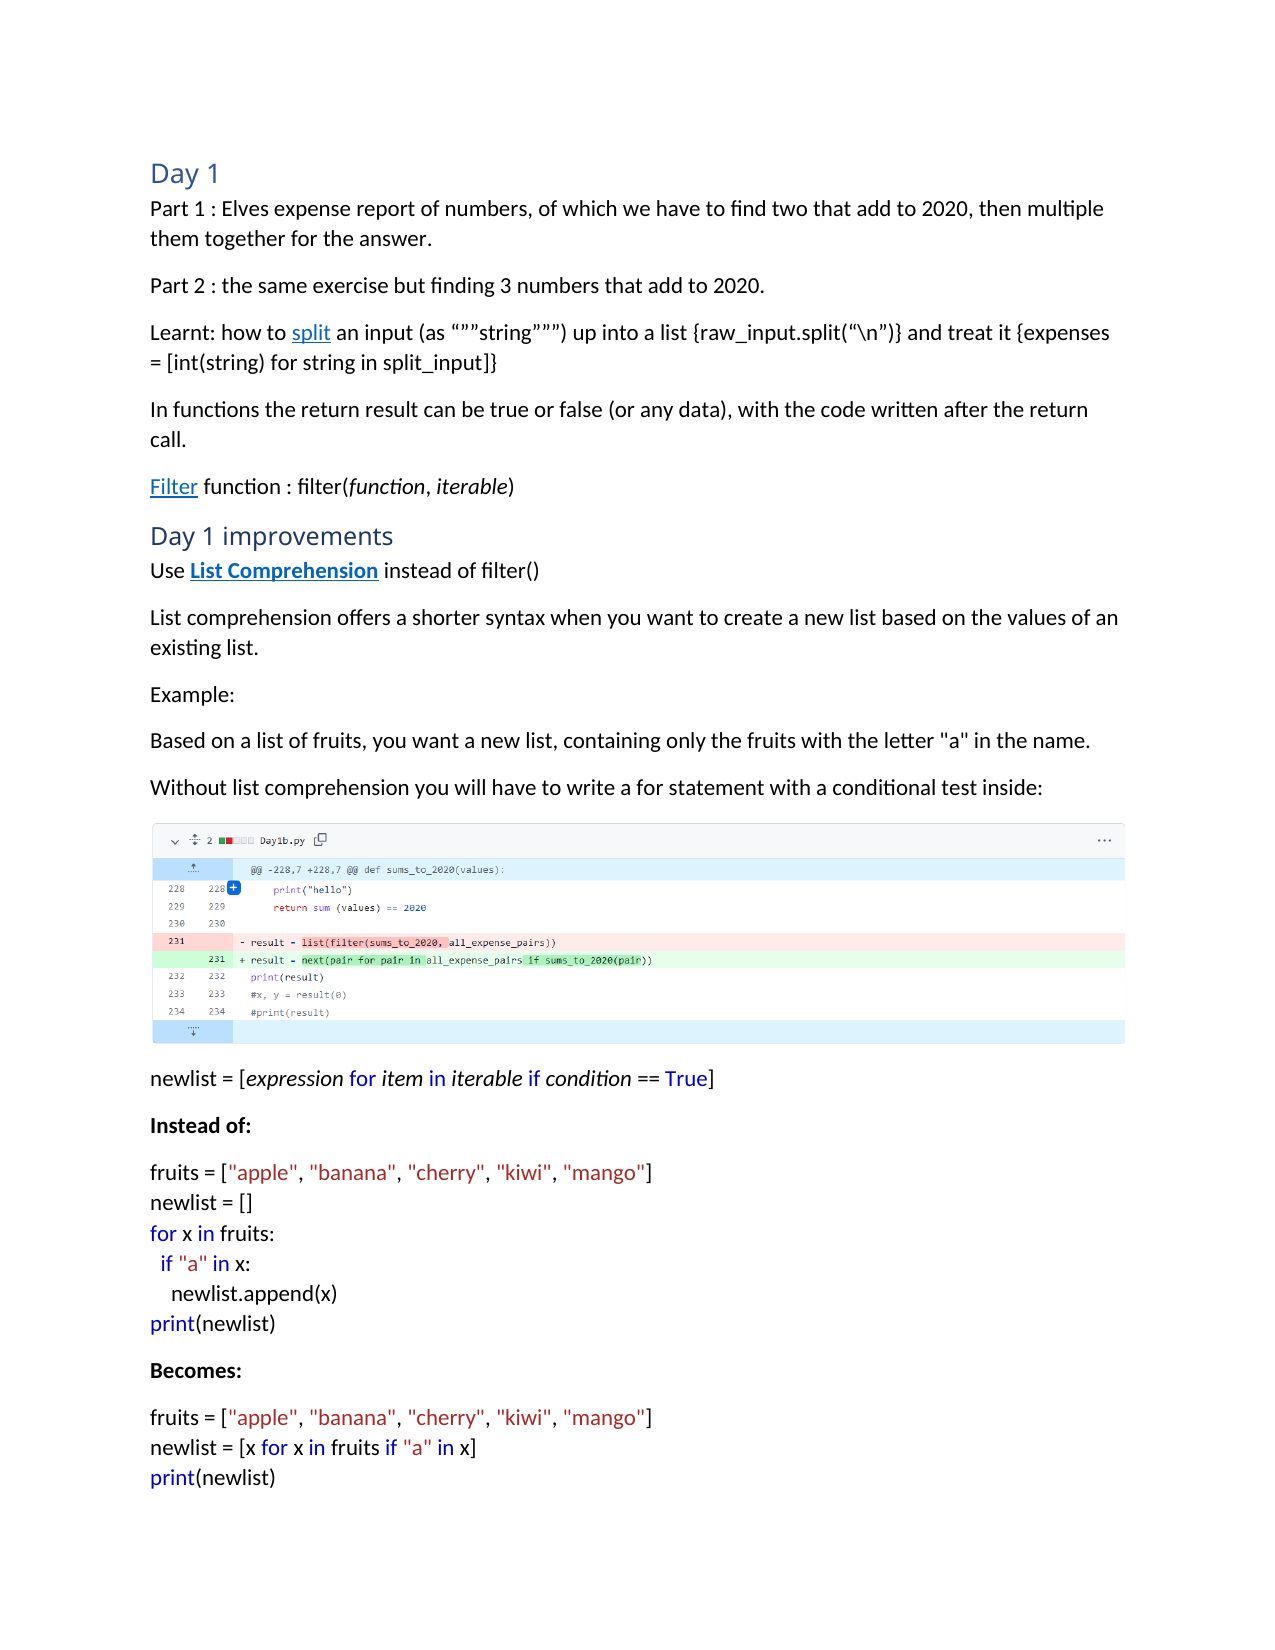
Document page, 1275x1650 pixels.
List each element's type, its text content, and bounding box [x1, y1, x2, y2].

text Without list comprehension you will have to write a for statement with a conditional test inside: [150, 773, 1125, 801]
text In functions the return result can be true or false (or any data), with the code written after the return call. [150, 395, 1125, 453]
text Based on a list of fruits, you want a new list, containing only the fruits with the letter "a" in the name. [150, 727, 1125, 754]
subtitle Day 1 improvements [150, 519, 1125, 553]
text newlist = [expression for item in iterable if condition == True] [150, 1064, 1125, 1093]
text Part 2 : the same exercise but finding 3 numbers that add to 2020. [150, 271, 1125, 299]
subtitle Day 1 [150, 154, 1125, 191]
text List comprehension offers a shorter syntax when you want to create a new list based on the values of an existing list. [150, 603, 1125, 661]
text Instead of: [150, 1111, 1125, 1139]
text Learnt: how to split an input (as “””string”””) up into a list {raw_input.split(“\n”)} and treat it {expenses = [int(string) for string in split_input]} [150, 318, 1125, 376]
text Use List Comprehension instead of filter() [150, 556, 1125, 584]
text Example: [150, 680, 1125, 708]
text fruits = ["apple", "banana", "cherry", "kiwi", "mango"] newlist = [x for x in fruits if "a" in x] print(newlist) [150, 1403, 1125, 1492]
text Part 1 : Elves expense report of numbers, of which we have to find two that add to 2020, then multiple them together for the answer. [150, 194, 1125, 252]
text fruits = ["apple", "banana", "cherry", "kiwi", "mango"] newlist = [] for x in fruits: if "a" in x: newlist.append(x) print(newlist) [150, 1158, 1125, 1337]
text Becomes: [150, 1356, 1125, 1384]
picture [150, 820, 1125, 1046]
text Filter function : filter(function, iterable) [150, 472, 1125, 500]
